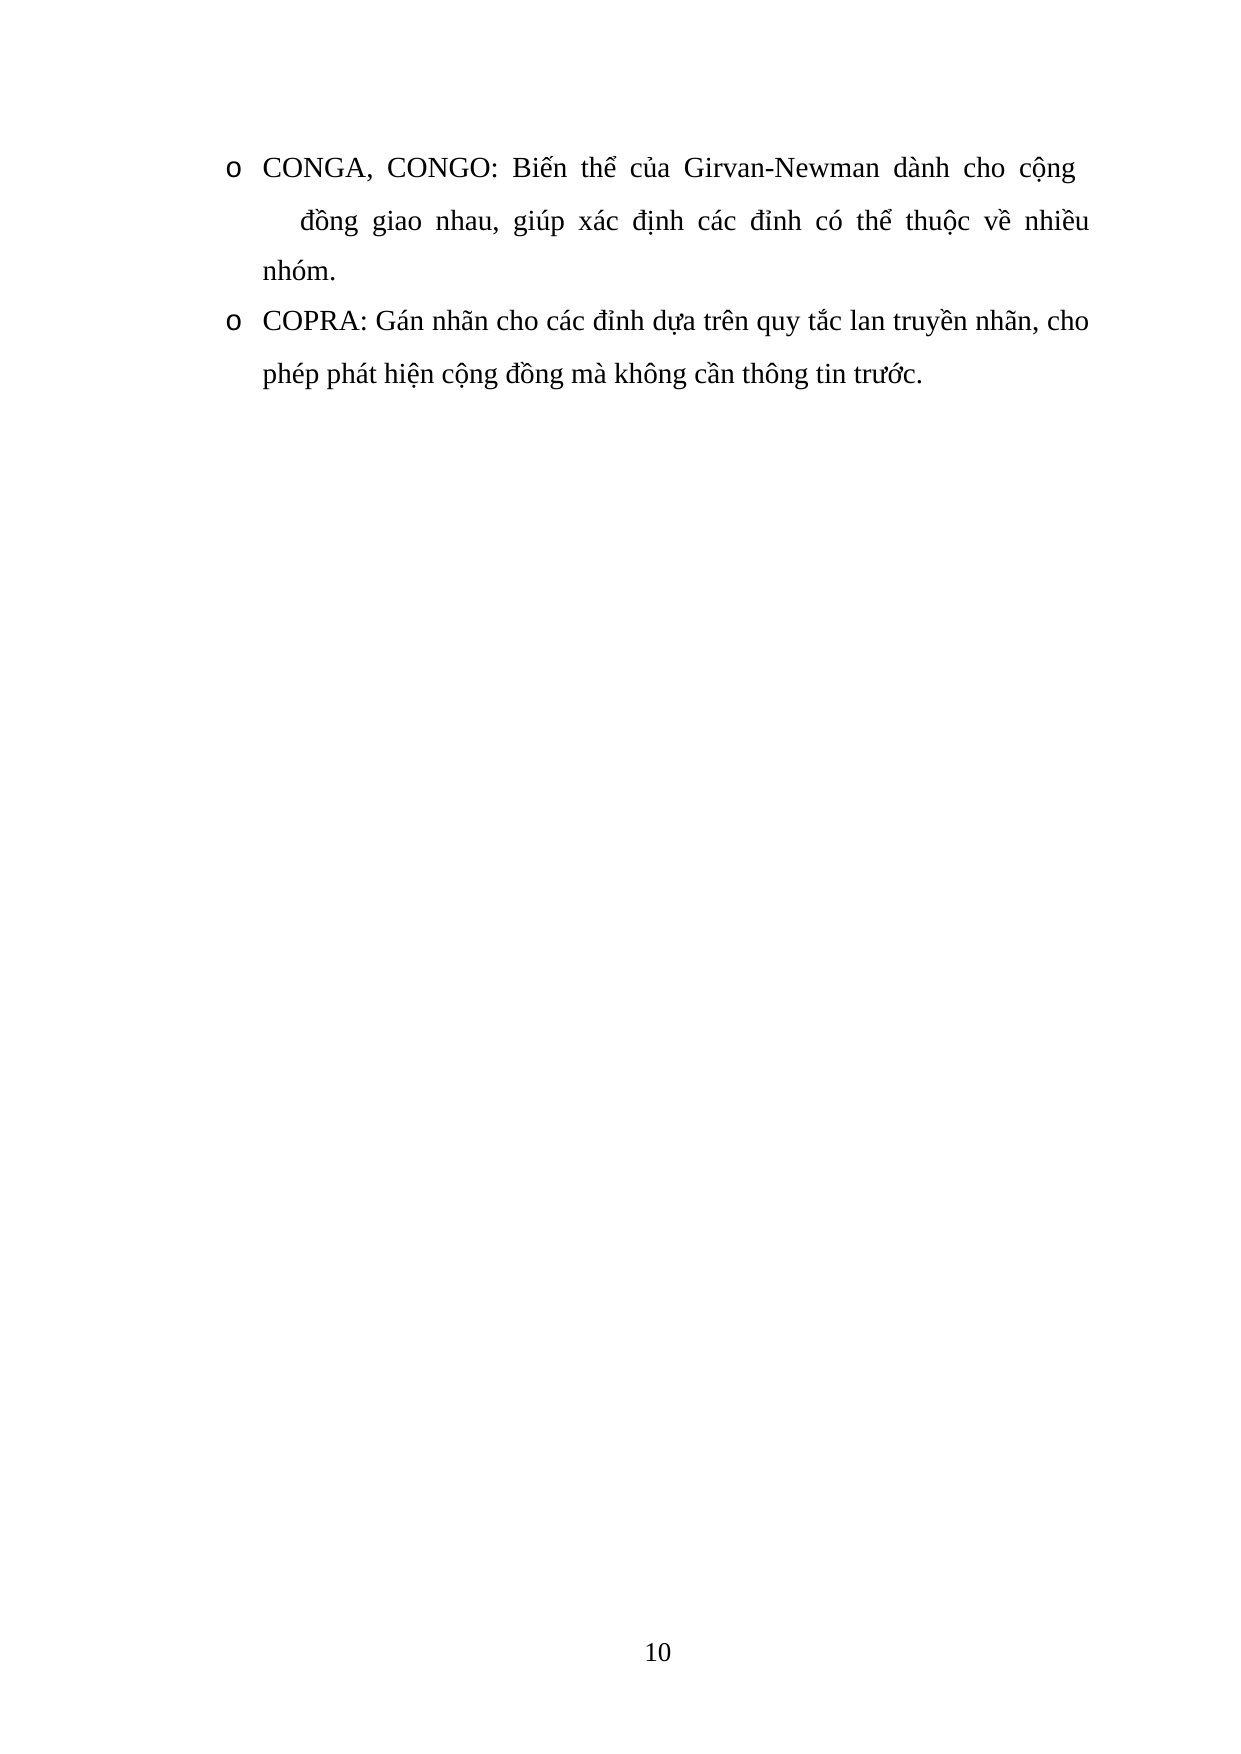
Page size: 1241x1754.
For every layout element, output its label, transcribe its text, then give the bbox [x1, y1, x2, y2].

subtitle COPRA: Gán nhãn cho các đỉnh dựa trên quy tắc lan truyền nhãn, cho phép phát hiện cộng đồng mà không cần thông tin trước. [225, 303, 1090, 390]
subtitle CONGA, CONGO: Biến thể của Girvan-Newman dành cho cộng đồng giao nhau, giúp xác định các đỉnh có thể thuộc về nhiều nhóm. [225, 150, 1090, 287]
